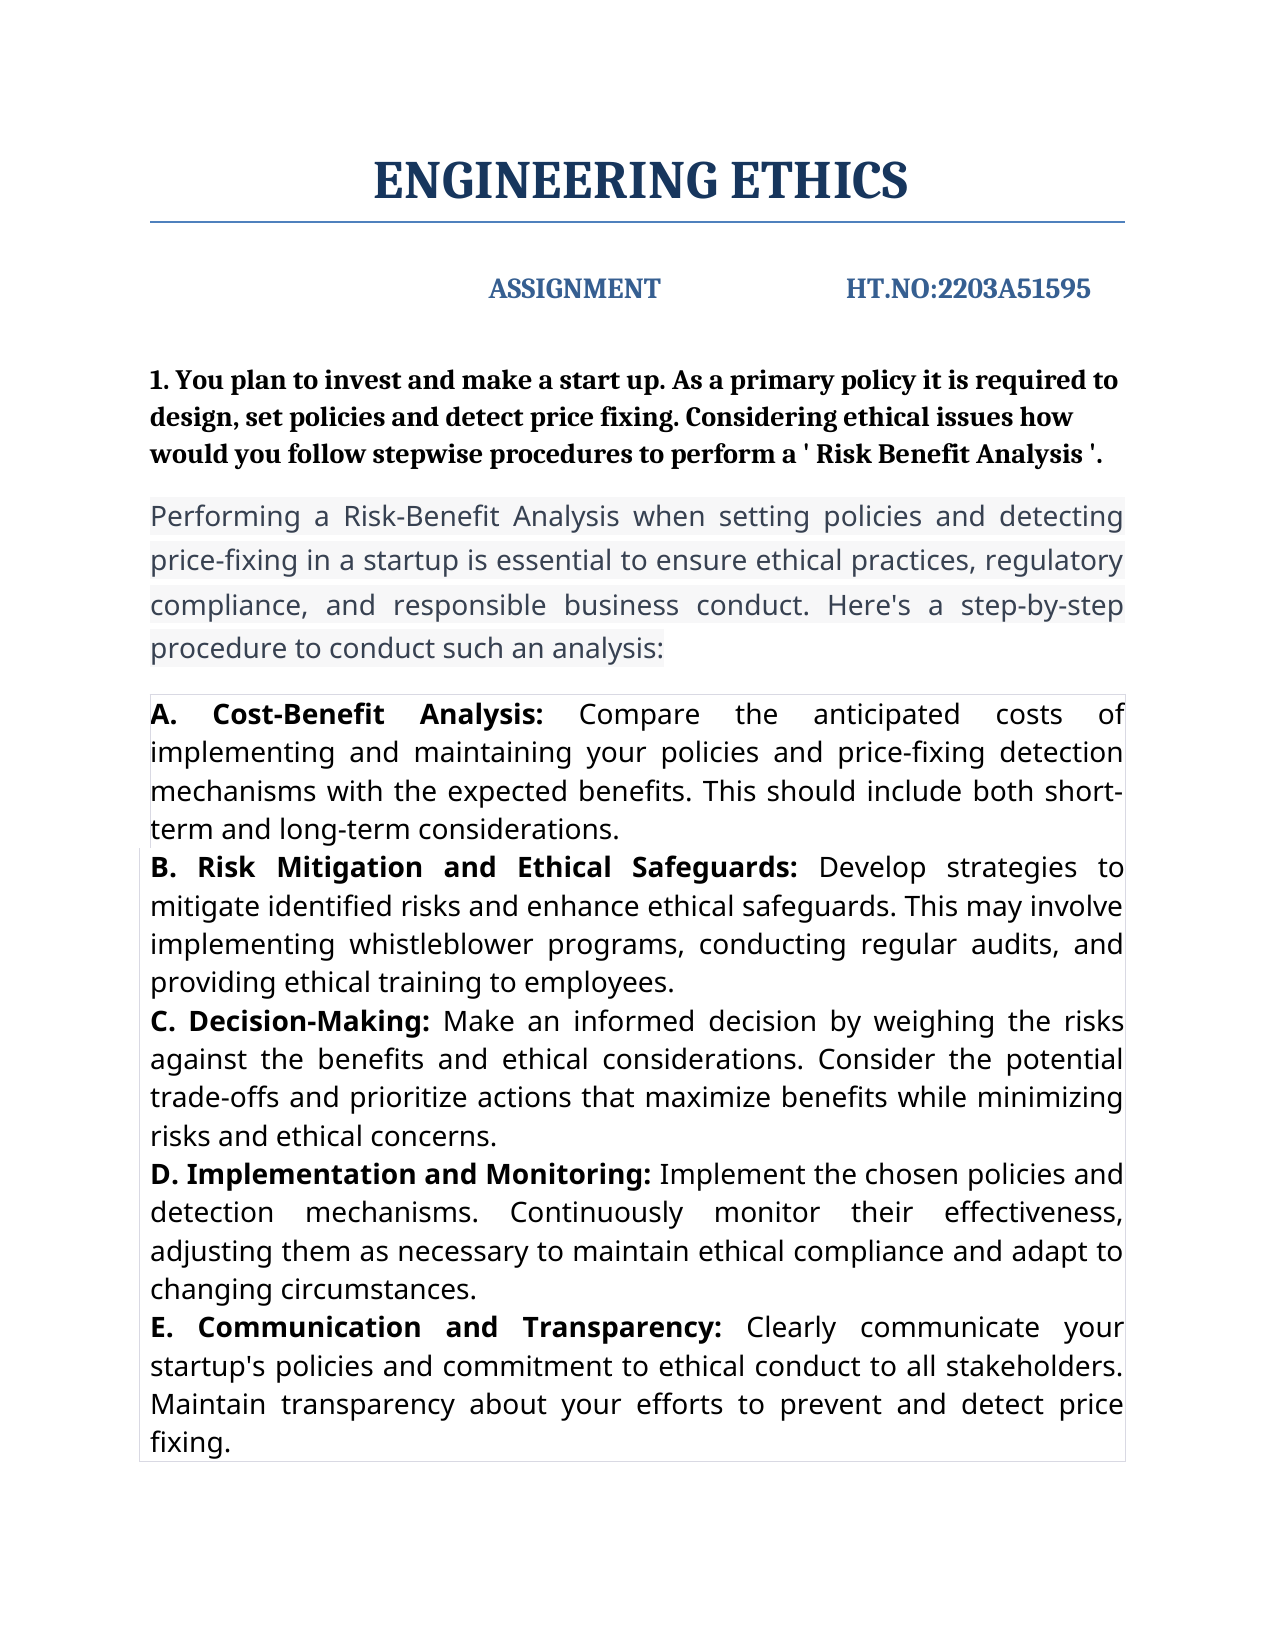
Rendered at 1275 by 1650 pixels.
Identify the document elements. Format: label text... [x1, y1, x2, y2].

text E. Communication and Transparency: Clearly communicate your startup's policies and commitment to ethical conduct to all stakeholders. Maintain transparency about your efforts to prevent and detect price fixing. [140, 1307, 1125, 1461]
text A. Cost-Benefit Analysis: Compare the anticipated costs of implementing and maintaining your policies and price-fixing detection mechanisms with the expected benefits. This should include both short-term and long-term considerations. [151, 695, 1125, 848]
text B. Risk Mitigation and Ethical Safeguards: Develop strategies to mitigate identified risks and enhance ethical safeguards. This may involve implementing whistleblower programs, conducting regular audits, and providing ethical training to employees. [150, 848, 1125, 1001]
text 1. You plan to invest and make a start up. As a primary policy it is required to design, set policies and detect price fixing. Considering ethical issues how would you follow stepwise procedures to perform a ' Risk Benefit Analysis '. [150, 364, 1125, 471]
subtitle ASSIGNMENT HT.NO:2203A51595 [150, 273, 1125, 306]
text D. Implementation and Monitoring: Implement the chosen policies and detection mechanisms. Continuously monitor their effectiveness, adjusting them as necessary to maintain ethical compliance and adapt to changing circumstances. [150, 1154, 1125, 1307]
title ENGINEERING ETHICS [150, 150, 1125, 221]
text C. Decision-Making: Make an informed decision by weighing the risks against the benefits and ethical considerations. Consider the potential trade-offs and prioritize actions that maximize benefits while minimizing risks and ethical concerns. [150, 1001, 1125, 1154]
text Performing a Risk-Benefit Analysis when setting policies and detecting price-fixing in a startup is essential to ensure ethical practices, regulatory compliance, and responsible business conduct. Here's a step-by-step procedure to conduct such an analysis: [150, 623, 1125, 667]
